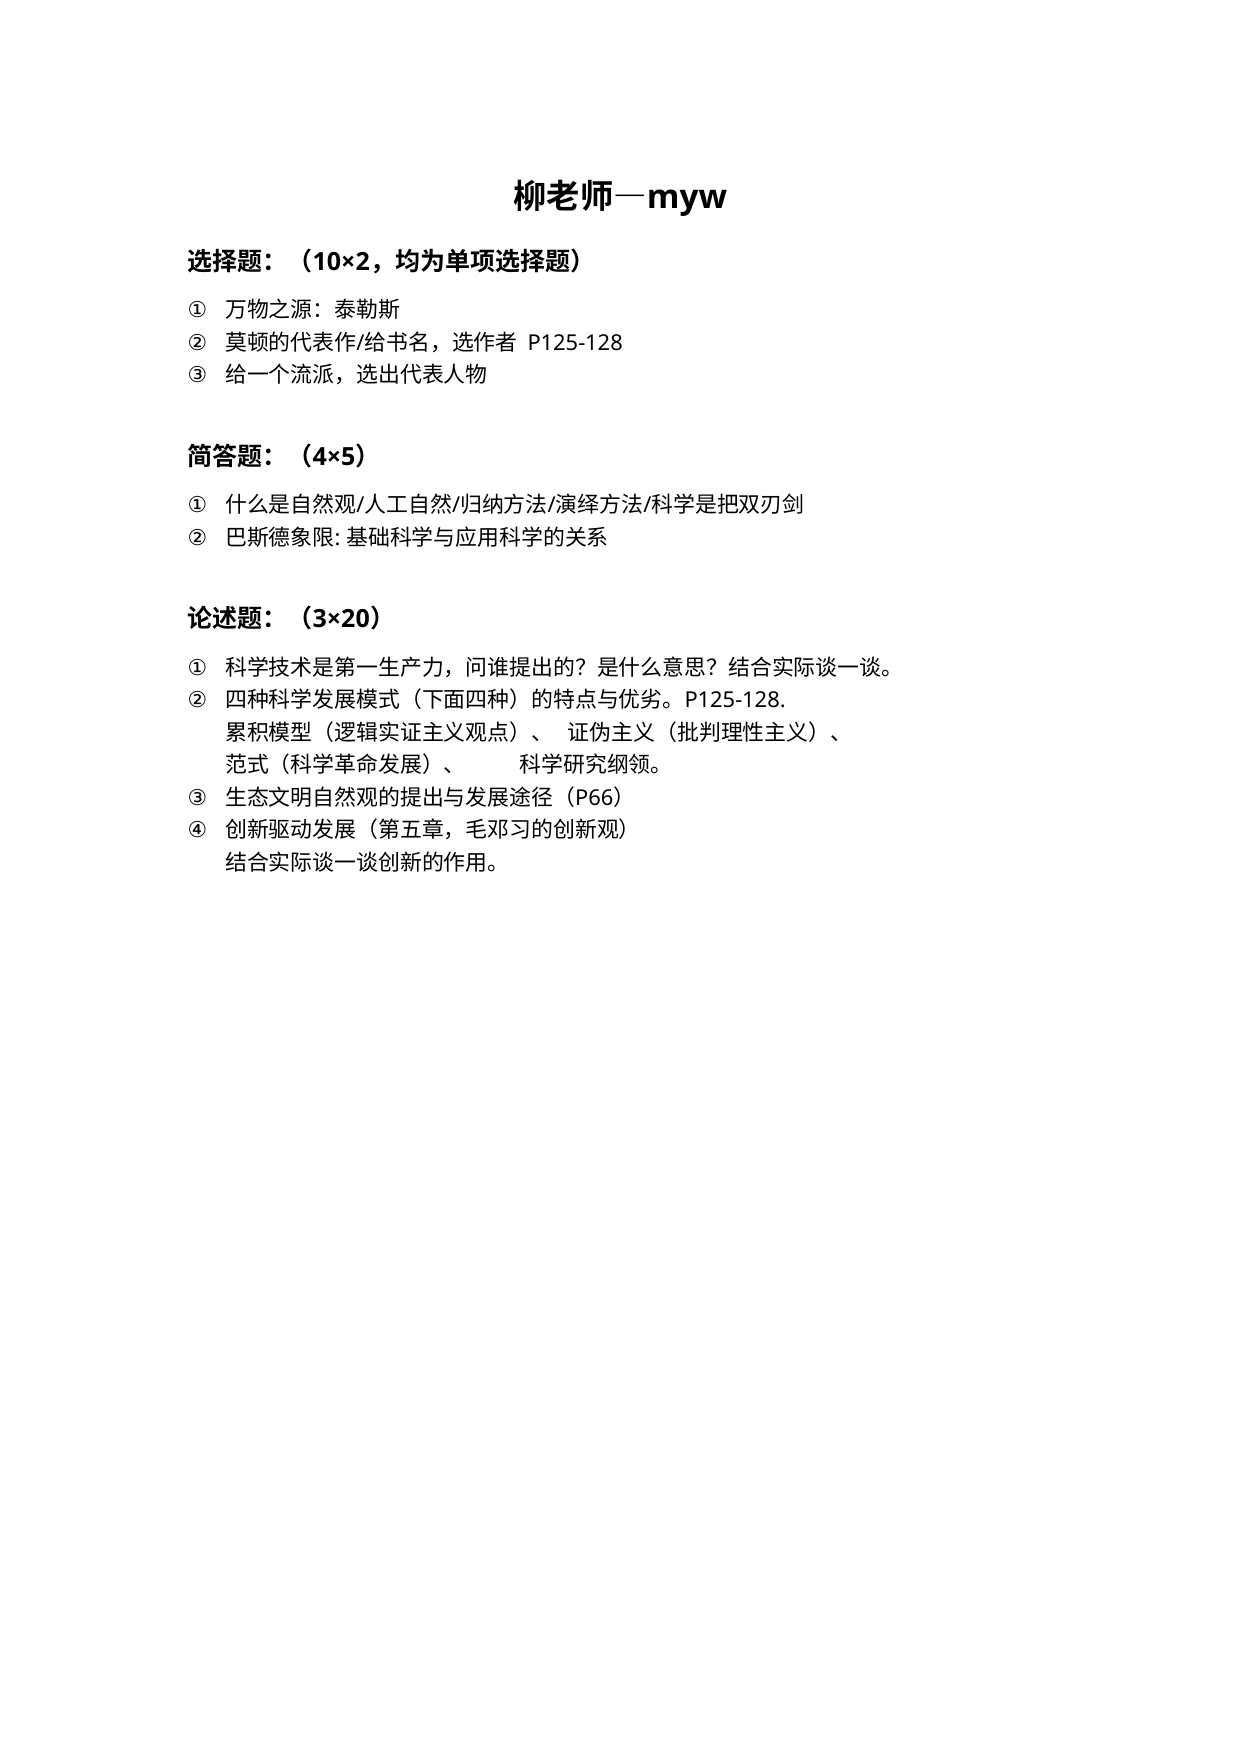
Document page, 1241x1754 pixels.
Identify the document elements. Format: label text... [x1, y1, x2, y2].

list 创新驱动发展（第五章，毛邓习的创新观） [187, 812, 1053, 844]
list 什么是自然观/人工自然/归纳方法/演绎方法/科学是把双刃剑 [187, 487, 1053, 519]
text 累积模型（逻辑实证主义观点）、 证伪主义（批判理性主义）、 [187, 714, 1053, 747]
text 选择题：（10×2，均为单项选择题） [187, 227, 1053, 292]
list 结合实际谈一谈创新的作用。 [225, 844, 1053, 877]
list 范式（科学革命发展）、 科学研究纲领。 [225, 747, 1053, 779]
list 巴斯德象限: 基础科学与应用科学的关系 [187, 519, 1053, 552]
text 论述题：（3×20） [187, 584, 1053, 649]
list 科学技术是第一生产力，问谁提出的？是什么意思？结合实际谈一谈。 [187, 649, 1053, 682]
text 柳老师—myw [187, 162, 1053, 227]
list 给一个流派，选出代表人物 [187, 357, 1053, 389]
list 莫顿的代表作/给书名，选作者 P125-128 [187, 324, 1053, 357]
list 四种科学发展模式（下面四种）的特点与优劣。P125-128. [187, 682, 1053, 714]
list 万物之源：泰勒斯 [187, 292, 1053, 324]
text 简答题：（4×5） [187, 422, 1053, 487]
list 生态文明自然观的提出与发展途径（P66） [187, 779, 1053, 812]
